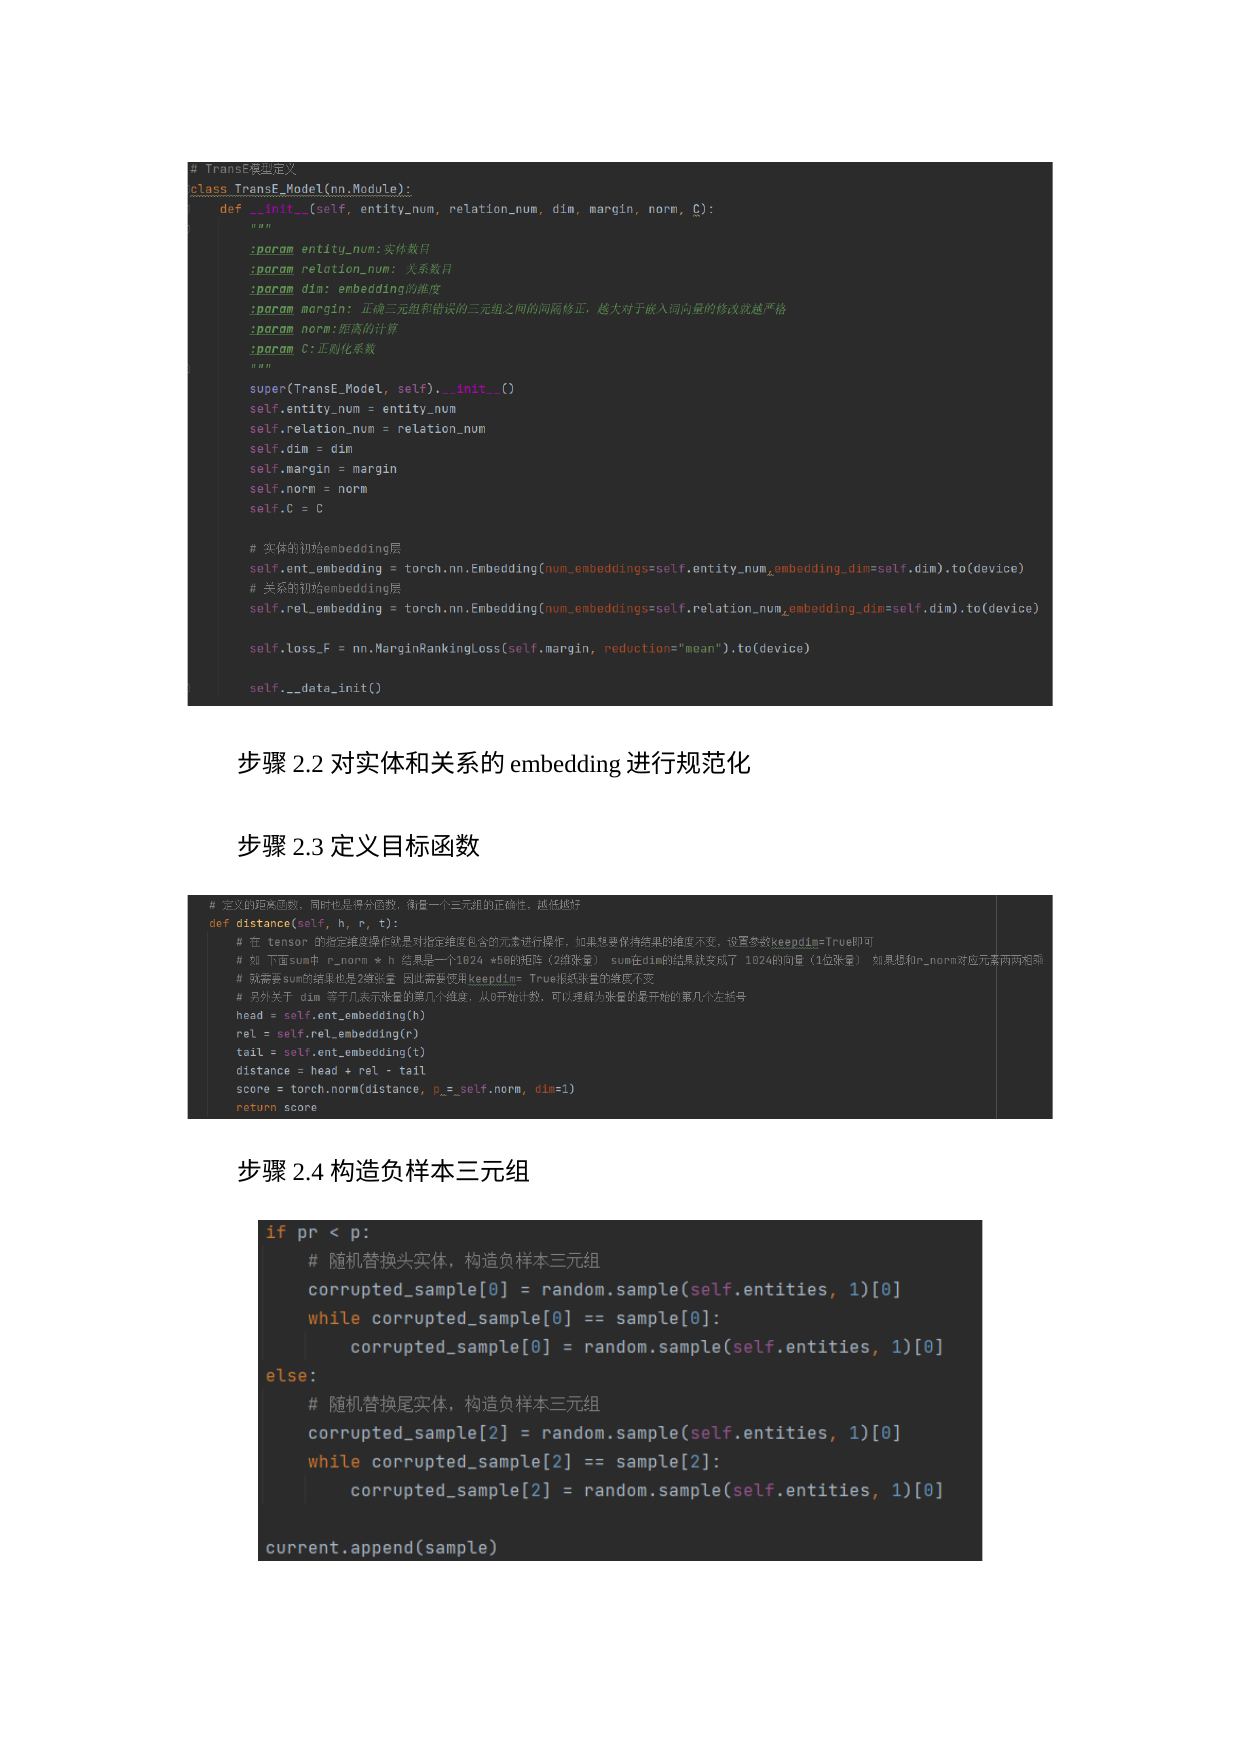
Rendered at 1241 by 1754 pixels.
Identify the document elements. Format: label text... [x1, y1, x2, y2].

picture [258, 1220, 983, 1561]
text 步骤2.3 定义目标函数 [187, 812, 1053, 877]
text 步骤2.2 对实体和关系的embedding进行规范化 [187, 729, 1053, 794]
picture [187, 895, 1053, 1119]
picture [187, 162, 1053, 706]
text 步骤2.4 构造负样本三元组 [187, 1137, 1053, 1202]
